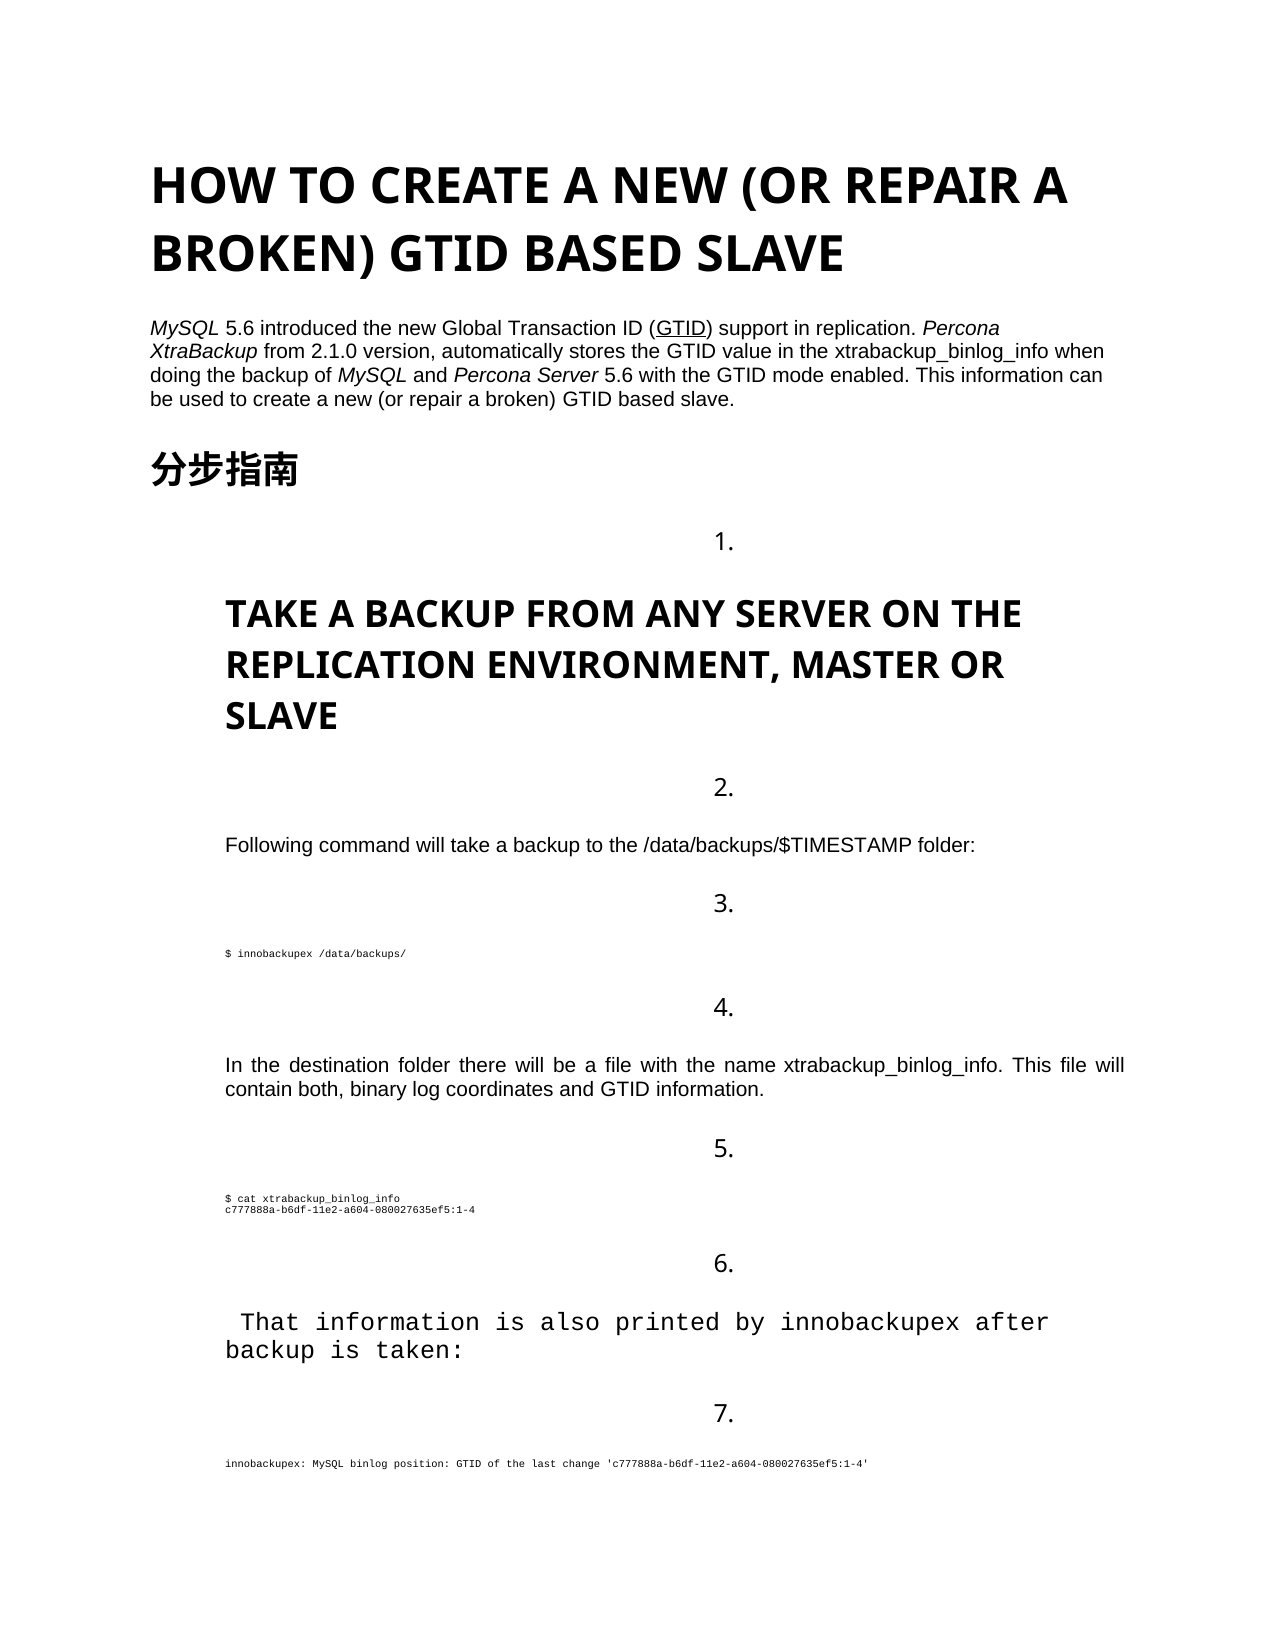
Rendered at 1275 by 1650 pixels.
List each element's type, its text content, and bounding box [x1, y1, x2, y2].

subtitle 分步指南 [150, 440, 1125, 495]
text Following command will take a backup to the /data/backups/$TIMESTAMP folder: [225, 833, 1125, 857]
text MySQL 5.6 introduced the new Global Transaction ID (GTID) support in replication. Percona XtraBackup from 2.1.0 version, automatically stores the GTID value in the xtrabackup_binlog_info when doing the backup of MySQL and Percona Server 5.6 with the GTID mode enabled. This information can be used to create a new (or repair a broken) GTID based slave. [150, 315, 1125, 411]
text In the destination folder there will be a file with the name xtrabackup_binlog_info. This file will contain both, binary log coordinates and GTID information. [225, 1053, 1125, 1101]
text That information is also printed by innobackupex after backup is taken: [225, 1309, 1125, 1366]
subtitle HOW TO CREATE A NEW (OR REPAIR A BROKEN) GTID BASED SLAVE [150, 150, 1125, 286]
subtitle TAKE A BACKUP FROM ANY SERVER ON THE REPLICATION ENVIRONMENT, MASTER OR SLAVE [225, 587, 1125, 740]
